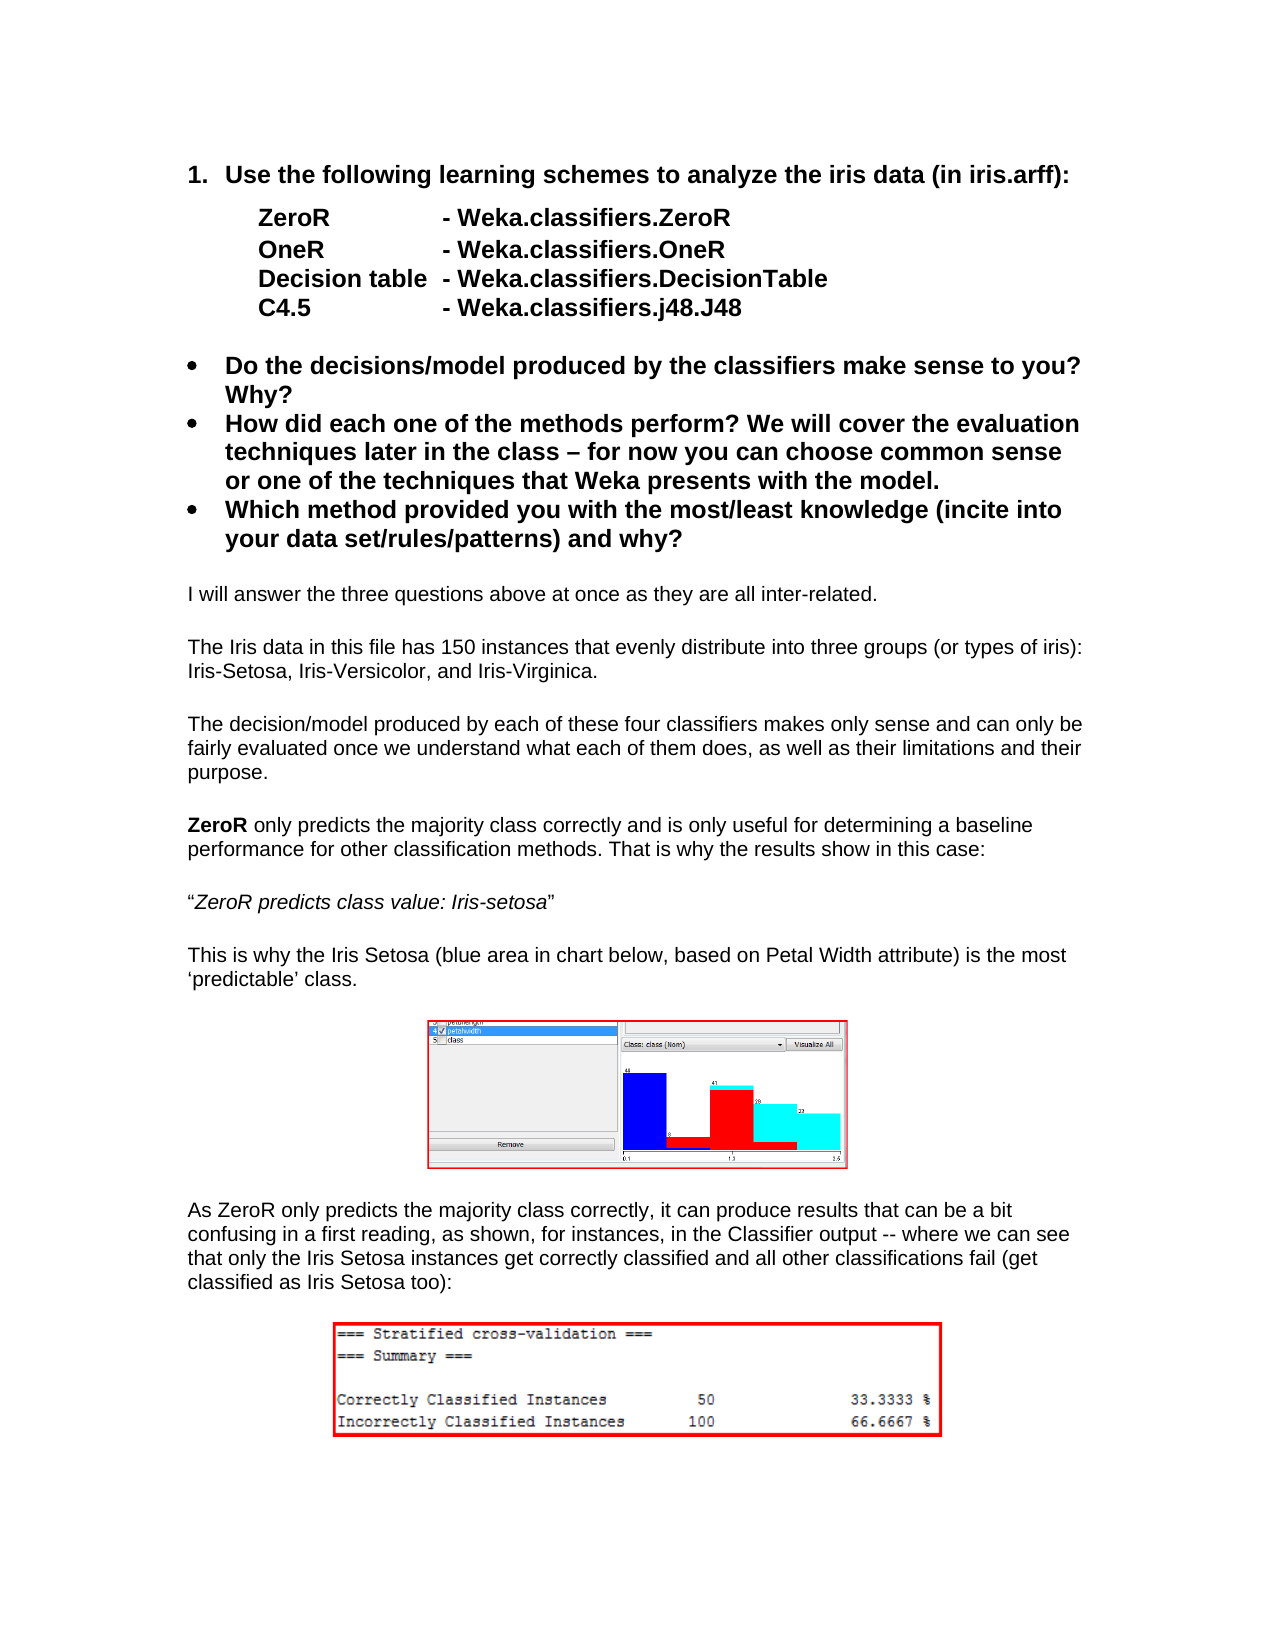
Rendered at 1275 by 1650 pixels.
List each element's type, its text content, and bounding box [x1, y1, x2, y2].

list Do the decisions/model produced by the classifiers make sense to you? Why? [187, 351, 1087, 408]
table_cell Decision table [256, 264, 441, 293]
picture [427, 1078, 848, 1227]
table_cell C4.5 [256, 293, 441, 322]
text The Iris data in this file has 150 instances that evenly distribute into three groups (or types of iris): Iris-Setosa, Iris-Versicolor, and Iris-Virginica. [187, 693, 1087, 741]
table_header - Weka.classifiers.ZeroR [441, 200, 834, 236]
list Which method provided you with the most/least knowledge (incite into your data set/rules/patterns) and why? [187, 553, 1087, 611]
text This is why the Iris Setosa (blue area in chart below, based on Petal Width attribute) is the most ‘predictable’ class. [187, 1001, 1087, 1049]
table_cell - Weka.classifiers.DecisionTable [441, 264, 834, 293]
text As ZeroR only predicts the majority class correctly, it can produce results that can be a bit confusing in a first reading, as shown, for instances, in the Classifier output -- where we can see that only the Iris Setosa instances get correctly classified and all other classifications fail (get classified as Iris Setosa too): [187, 1256, 1087, 1352]
text “ZeroR predicts class value: Iris-setosa” [187, 948, 1087, 972]
table_cell - Weka.classifiers.j48.J48 [441, 293, 834, 322]
list How did each one of the methods perform? We will cover the evaluation techniques later in the class – for now you can choose common sense or one of the techniques that Weka presents with the model. [187, 438, 1087, 524]
picture [332, 1381, 943, 1495]
text The decision/model produced by each of these four classifiers makes only sense and can only be fairly evaluated once we understand what each of them does, as well as their limitations and their purpose. [187, 770, 1087, 842]
text I will answer the three questions above at once as they are all inter-related. [187, 640, 1087, 664]
table_cell - Weka.classifiers.OneR [441, 236, 834, 264]
text ZeroR only predicts the majority class correctly and is only useful for determining a baseline performance for other classification methods. That is why the results show in this case: [187, 871, 1087, 919]
table_header ZeroR [256, 200, 441, 236]
table_cell OneR [256, 236, 441, 264]
list Use the following learning schemes to analyze the iris data (in iris.arff): [187, 160, 1087, 189]
